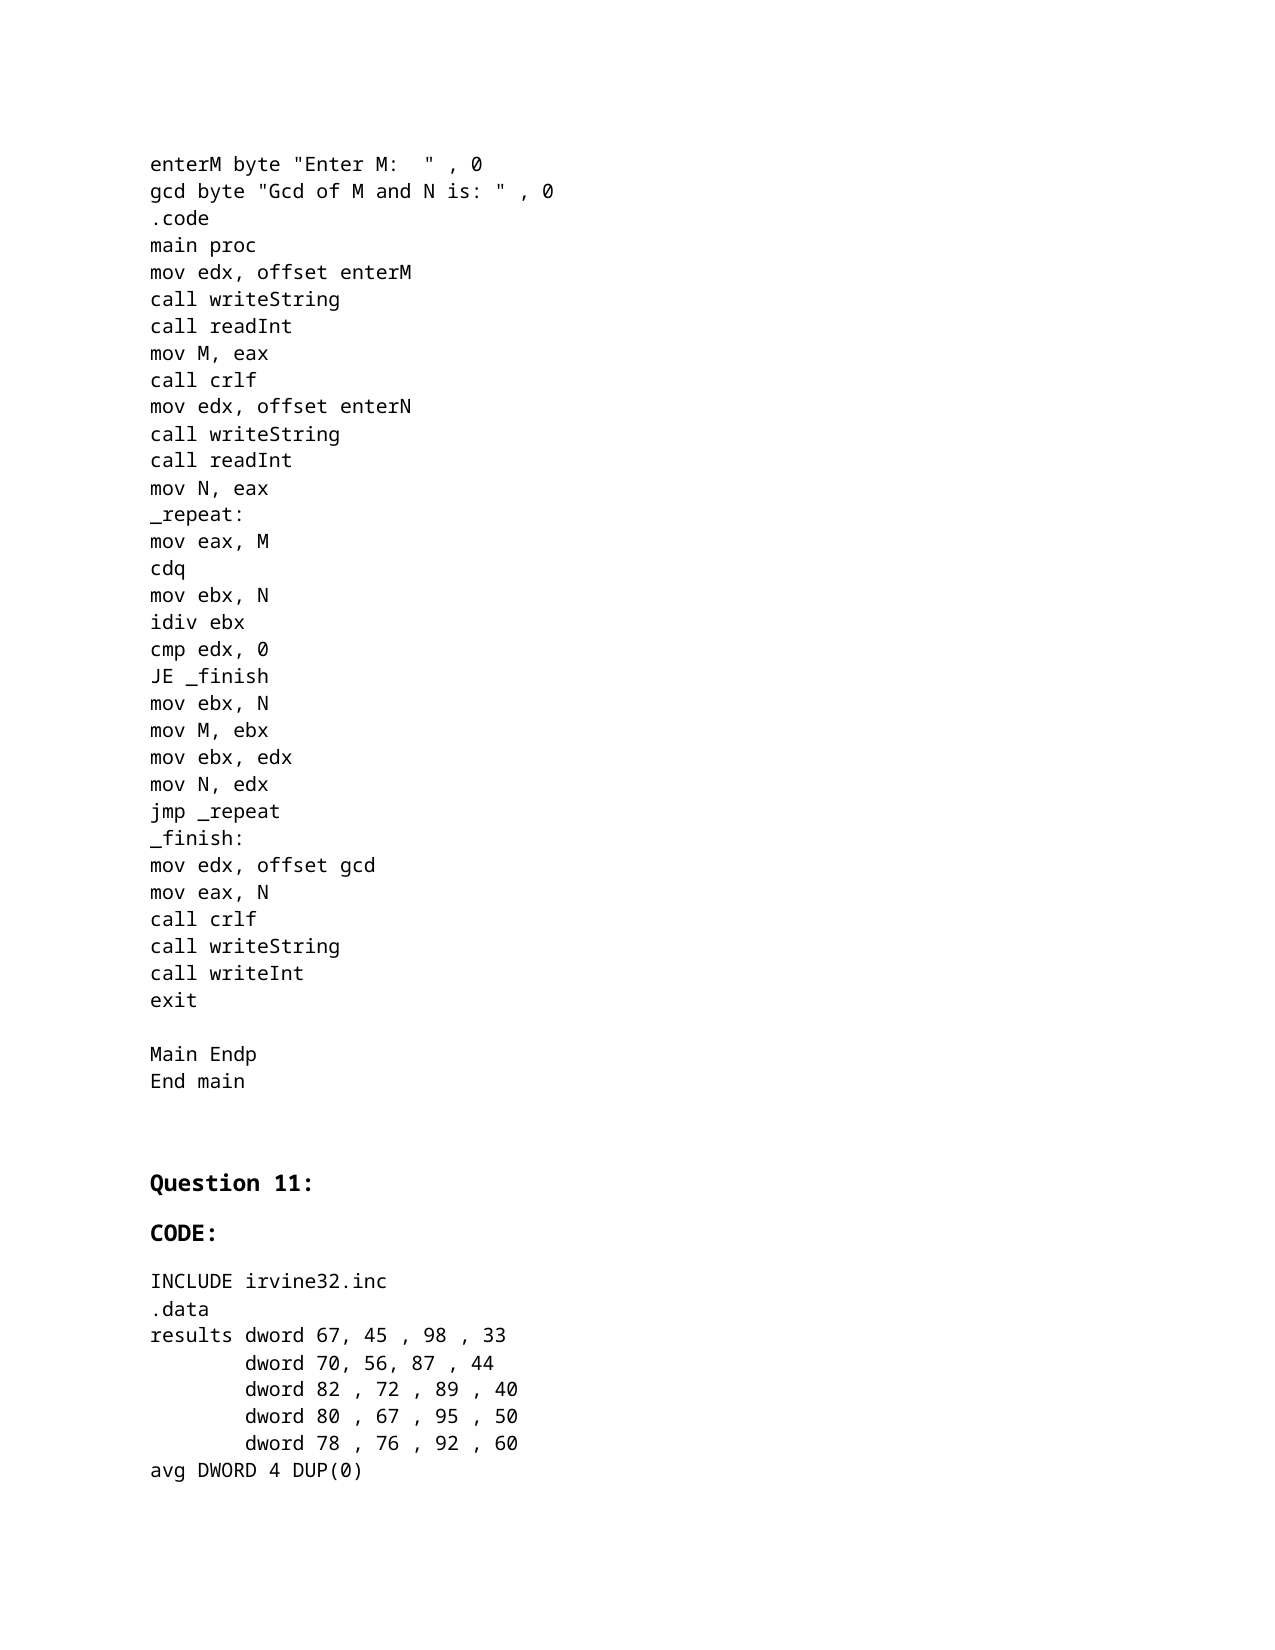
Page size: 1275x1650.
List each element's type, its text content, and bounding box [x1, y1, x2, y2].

text dword 82 , 72 , 89 , 40 [150, 1376, 1125, 1403]
text call writeInt [150, 959, 1125, 986]
text mov ebx, N [150, 689, 1125, 717]
text mov ebx, N [150, 582, 1125, 609]
text dword 70, 56, 87 , 44 [150, 1349, 1125, 1376]
text CODE: [150, 1217, 1125, 1249]
text call readInt [150, 447, 1125, 474]
text exit [150, 986, 1125, 1013]
text call crlf [150, 905, 1125, 932]
text INCLUDE irvine32.inc [150, 1268, 1125, 1295]
text .data [150, 1295, 1125, 1322]
text call readInt [150, 312, 1125, 339]
text Question 11: [150, 1167, 1125, 1198]
text idiv ebx [150, 609, 1125, 636]
text call writeString [150, 420, 1125, 447]
text mov N, eax [150, 474, 1125, 501]
text call crlf [150, 366, 1125, 393]
text mov ebx, edx [150, 743, 1125, 771]
text jmp _repeat [150, 797, 1125, 824]
text call writeString [150, 285, 1125, 312]
text mov M, ebx [150, 717, 1125, 743]
text _finish: [150, 824, 1125, 851]
text _repeat: [150, 501, 1125, 528]
text .code [150, 204, 1125, 231]
text results dword 67, 45 , 98 , 33 [150, 1322, 1125, 1349]
text End main [150, 1067, 1125, 1094]
text cmp edx, 0 [150, 636, 1125, 663]
text mov N, edx [150, 771, 1125, 797]
text avg DWORD 4 DUP(0) [150, 1457, 1125, 1484]
text cdq [150, 555, 1125, 582]
text Main Endp [150, 1040, 1125, 1067]
text JE _finish [150, 663, 1125, 689]
text gcd byte "Gcd of M and N is: " , 0 [150, 177, 1125, 204]
text mov eax, N [150, 878, 1125, 905]
text enterM byte "Enter M: " , 0 [150, 150, 1125, 177]
text mov edx, offset enterM [150, 258, 1125, 285]
text mov edx, offset gcd [150, 851, 1125, 878]
text mov edx, offset enterN [150, 393, 1125, 420]
text mov M, eax [150, 339, 1125, 366]
text call writeString [150, 932, 1125, 959]
text dword 80 , 67 , 95 , 50 [150, 1403, 1125, 1430]
text main proc [150, 231, 1125, 258]
text dword 78 , 76 , 92 , 60 [150, 1430, 1125, 1457]
text mov eax, M [150, 528, 1125, 555]
